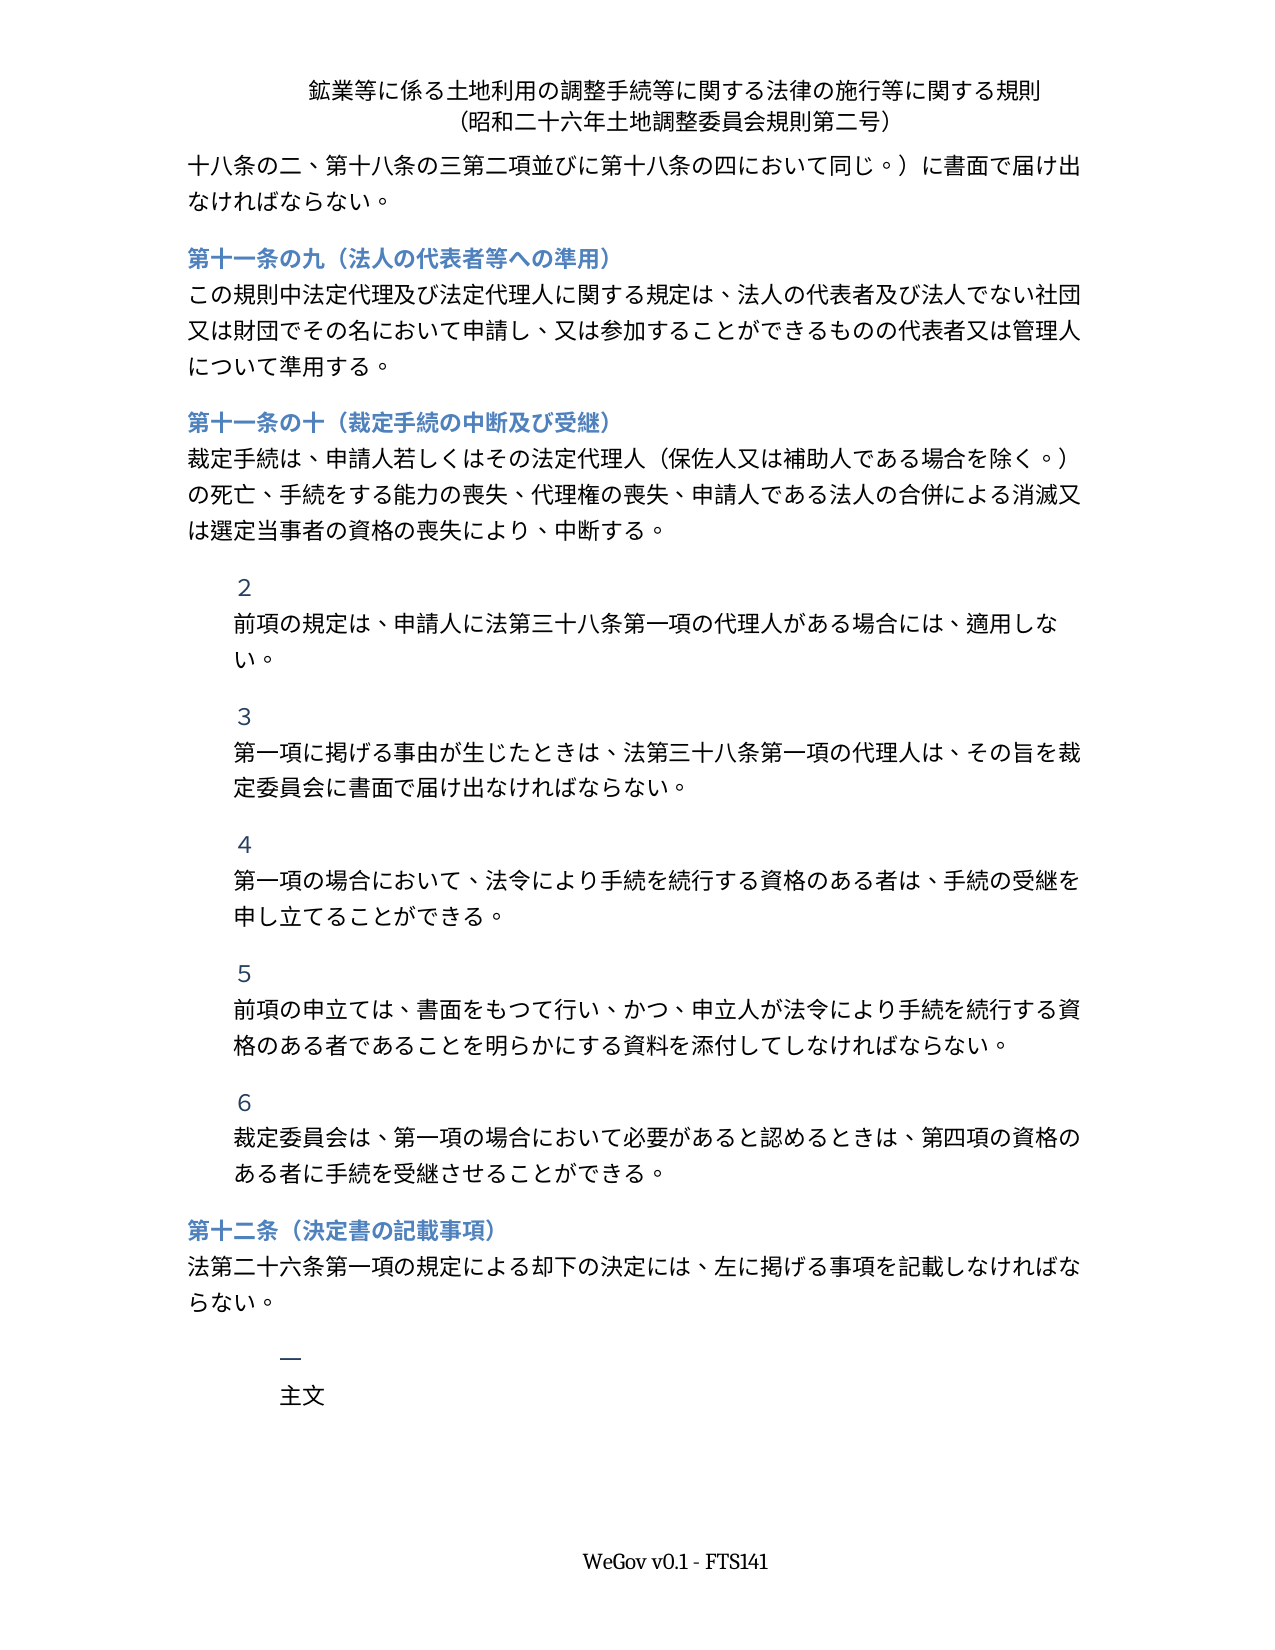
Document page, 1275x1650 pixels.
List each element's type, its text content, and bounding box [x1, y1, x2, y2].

subtitle 第十一条の九（法人の代表者等への準用） [187, 243, 1087, 274]
subtitle ４ [233, 829, 1087, 860]
subtitle 一 [279, 1344, 1087, 1375]
text この規則中法定代理及び法定代理人に関する規定は、法人の代表者及び法人でない社団又は財団でその名において申請し、又は参加することができるものの代表者又は管理人について準用する。 [187, 279, 1087, 382]
text 主文 [279, 1380, 1087, 1411]
text 第一項の場合において、法令により手続を続行する資格のある者は、手続の受継を申し立てることができる。 [233, 865, 1087, 932]
subtitle 第十一条の十（裁定手続の中断及び受継） [187, 407, 1087, 438]
text 前項の規定は、申請人に法第三十八条第一項の代理人がある場合には、適用しない。 [233, 608, 1087, 675]
text 前項の申立ては、書面をもつて行い、かつ、申立人が法令により手続を続行する資格のある者であることを明らかにする資料を添付してしなければならない。 [233, 994, 1087, 1061]
subtitle 第十二条（決定書の記載事項） [187, 1215, 1087, 1246]
text 裁定委員会は、第一項の場合において必要があると認めるときは、第四項の資格のある者に手続を受継させることができる。 [233, 1122, 1087, 1189]
subtitle ３ [233, 701, 1087, 732]
subtitle ５ [233, 958, 1087, 989]
text 第一項に掲げる事由が生じたときは、法第三十八条第一項の代理人は、その旨を裁定委員会に書面で届け出なければならない。 [233, 736, 1087, 804]
text 裁定手続は、申請人若しくはその法定代理人（保佐人又は補助人である場合を除く。）の死亡、手続をする能力の喪失、代理権の喪失、申請人である法人の合併による消滅又は選定当事者の資格の喪失により、中断する。 [187, 443, 1087, 546]
subtitle ６ [233, 1086, 1087, 1118]
text 法第二十六条第一項の規定による却下の決定には、左に掲げる事項を記載しなければならない。 [187, 1251, 1087, 1318]
subtitle ２ [233, 572, 1087, 603]
